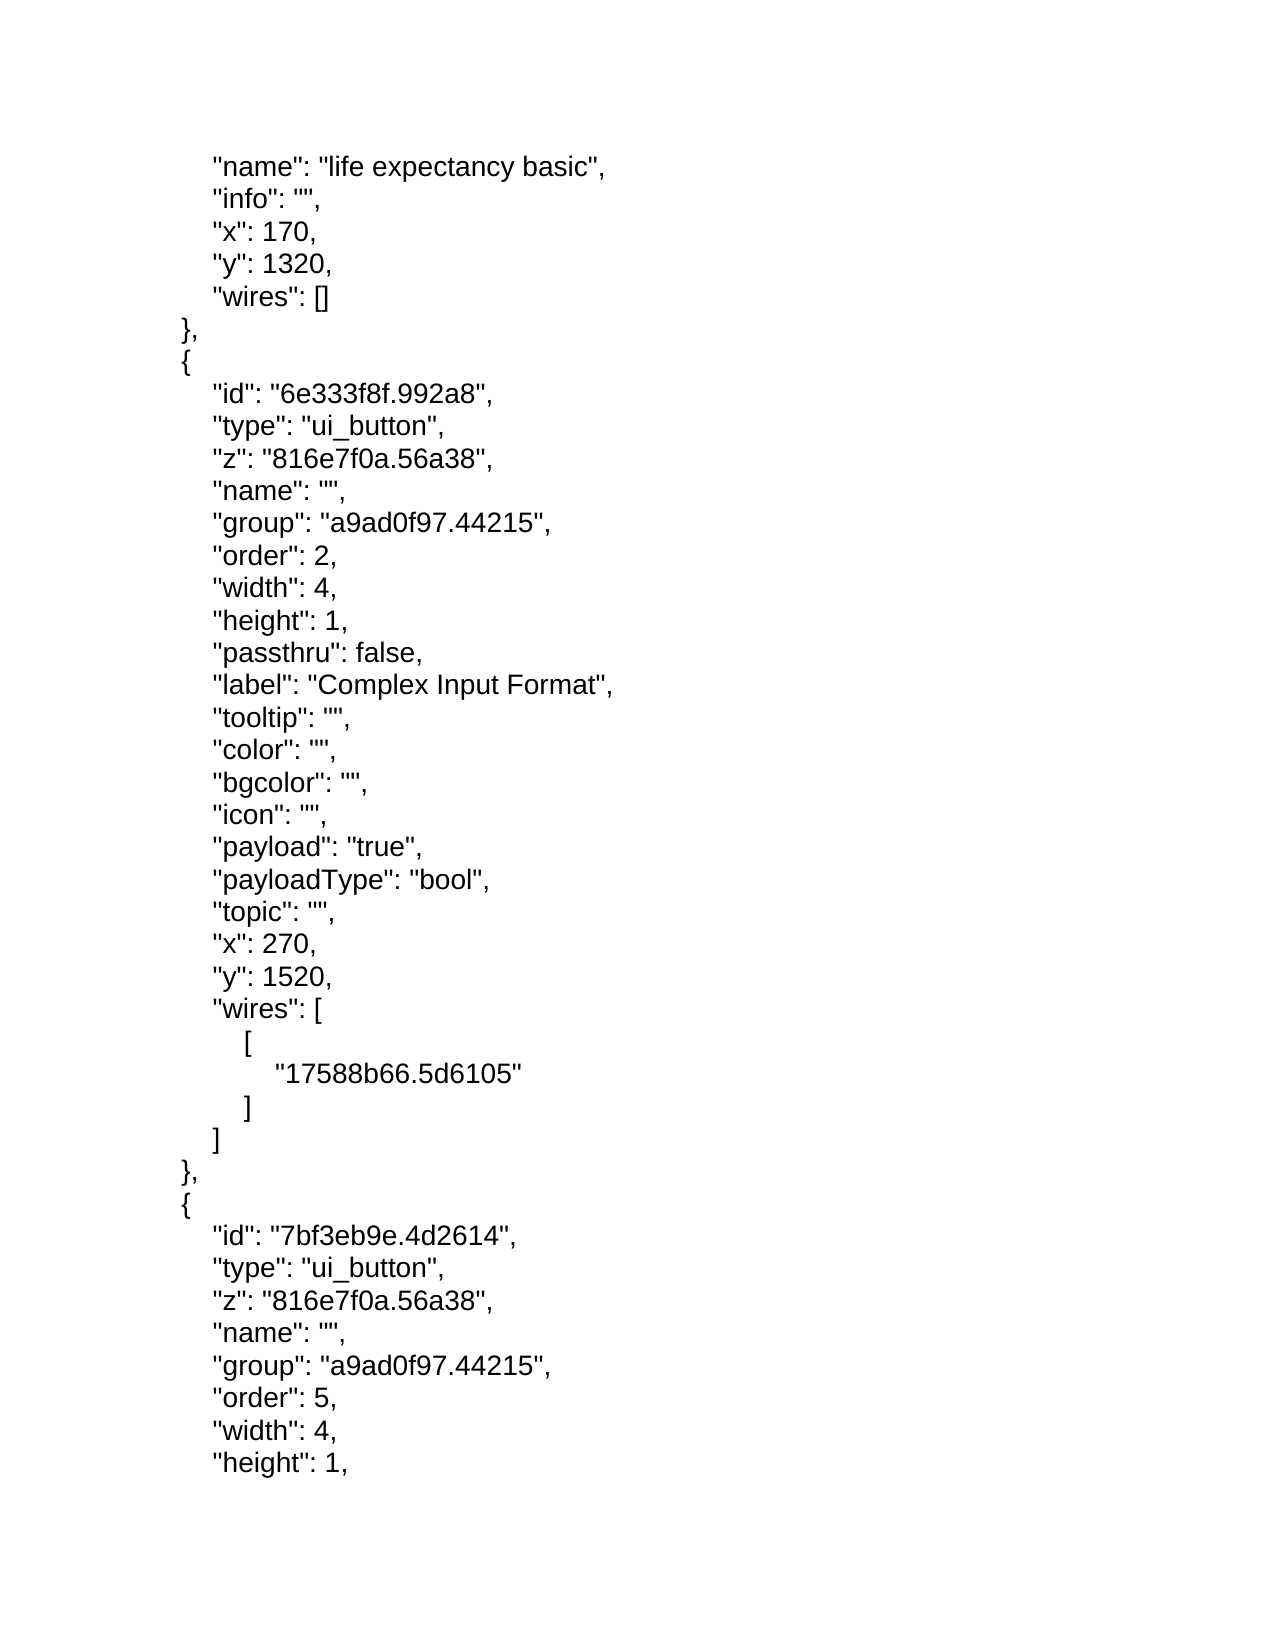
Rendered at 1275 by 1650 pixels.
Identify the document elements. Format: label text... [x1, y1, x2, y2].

text "z": "816e7f0a.56a38", [150, 1284, 1125, 1316]
text "group": "a9ad0f97.44215", [150, 506, 1125, 539]
text { [150, 1187, 1125, 1219]
text "wires": [ [150, 992, 1125, 1025]
text "x": 170, [150, 215, 1125, 247]
text }, [150, 312, 1125, 344]
text "height": 1, [150, 1446, 1125, 1478]
text "bgcolor": "", [150, 766, 1125, 798]
text }, [150, 1154, 1125, 1187]
text "height": 1, [150, 603, 1125, 636]
text "width": 4, [150, 571, 1125, 603]
text "z": "816e7f0a.56a38", [150, 442, 1125, 474]
text ] [150, 1089, 1125, 1122]
text "wires": [] [150, 279, 1125, 312]
text ] [150, 1122, 1125, 1154]
text "icon": "", [150, 798, 1125, 830]
text "order": 2, [150, 539, 1125, 571]
text "payload": "true", [150, 830, 1125, 863]
text "info": "", [150, 182, 1125, 215]
text "order": 5, [150, 1381, 1125, 1413]
text "topic": "", [150, 895, 1125, 927]
text "name": "", [150, 474, 1125, 506]
text "type": "ui_button", [150, 409, 1125, 442]
text "17588b66.5d6105" [150, 1057, 1125, 1089]
text "tooltip": "", [150, 701, 1125, 733]
text "width": 4, [150, 1413, 1125, 1446]
text [ [150, 1025, 1125, 1057]
text "color": "", [150, 733, 1125, 766]
text "payloadType": "bool", [150, 863, 1125, 895]
text "y": 1320, [150, 247, 1125, 279]
text "passthru": false, [150, 636, 1125, 668]
text "name": "life expectancy basic", [150, 150, 1125, 182]
text "type": "ui_button", [150, 1251, 1125, 1284]
text "x": 270, [150, 927, 1125, 960]
text { [150, 344, 1125, 377]
text "id": "6e333f8f.992a8", [150, 377, 1125, 409]
text "name": "", [150, 1316, 1125, 1349]
text "group": "a9ad0f97.44215", [150, 1349, 1125, 1381]
text "id": "7bf3eb9e.4d2614", [150, 1219, 1125, 1251]
text "y": 1520, [150, 960, 1125, 992]
text "label": "Complex Input Format", [150, 668, 1125, 701]
